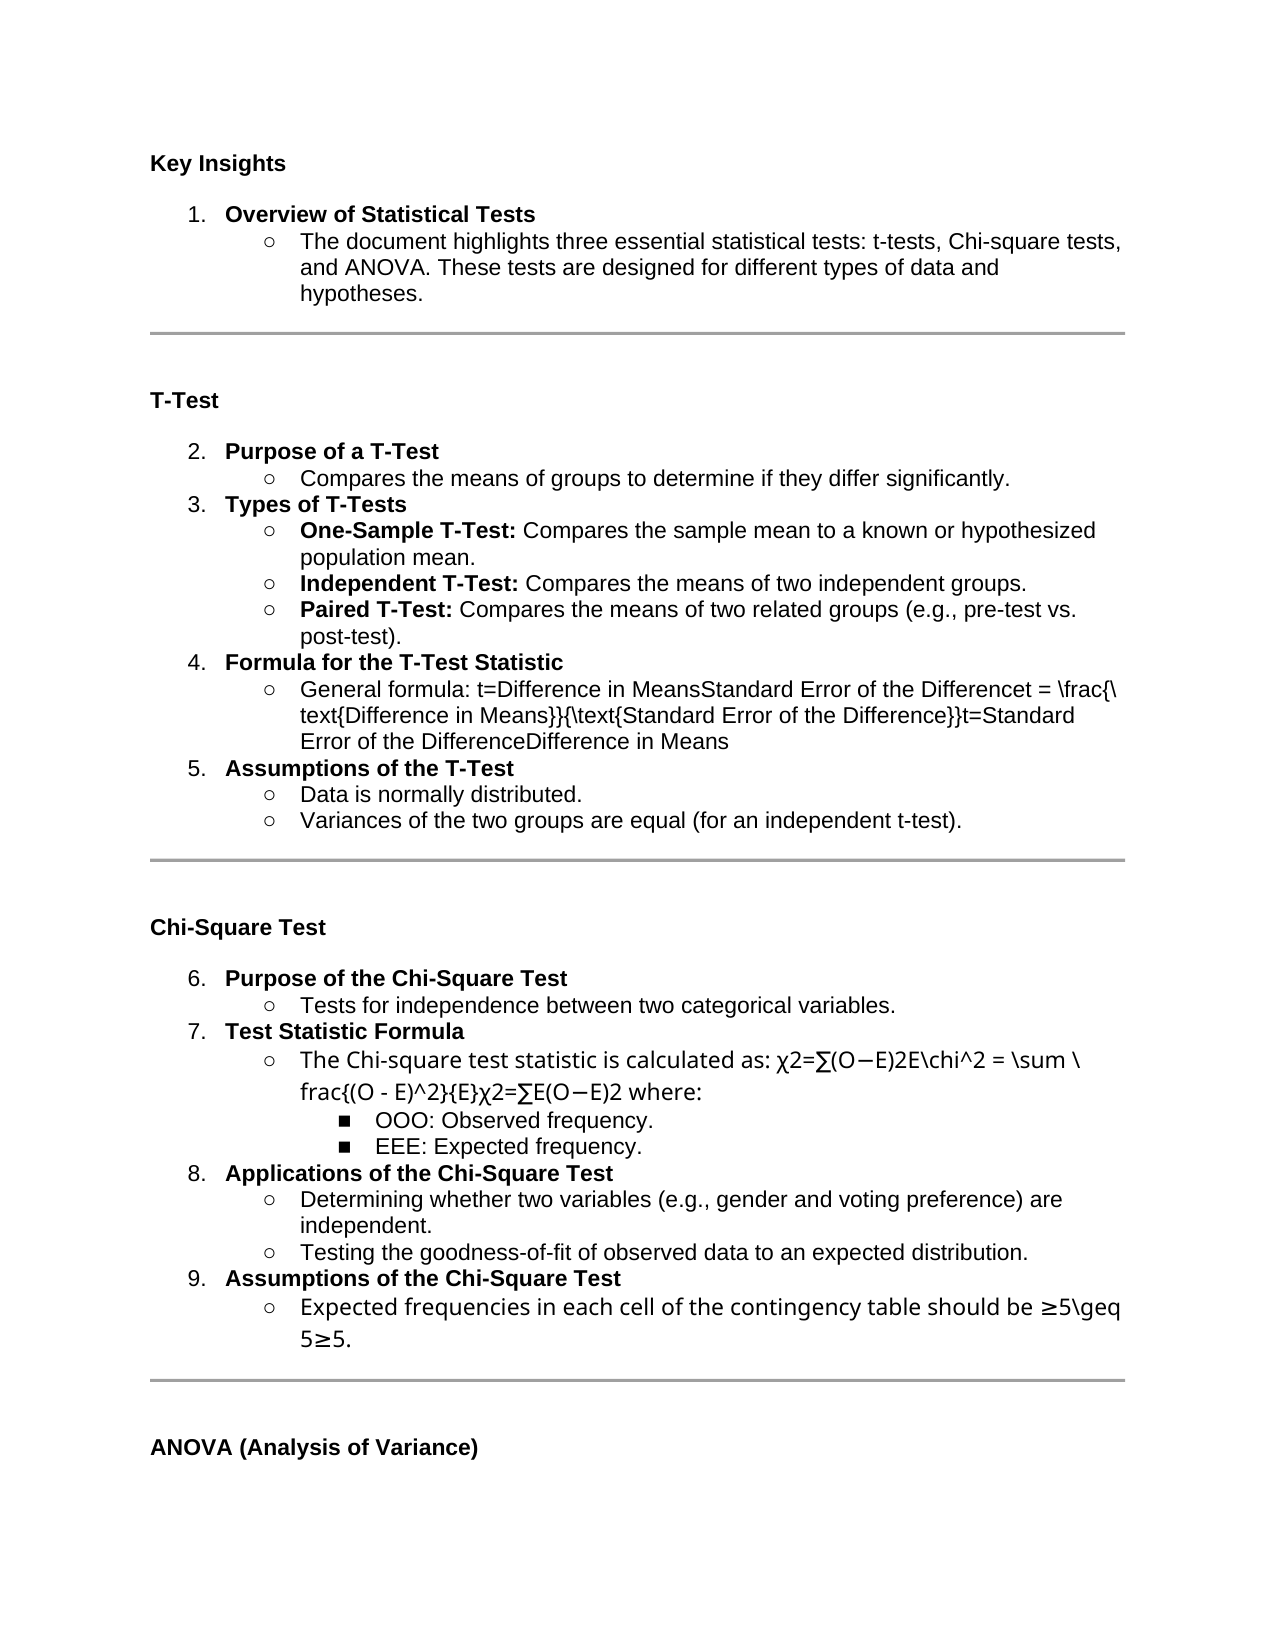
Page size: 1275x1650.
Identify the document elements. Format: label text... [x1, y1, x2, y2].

subtitle ANOVA (Analysis of Variance) [150, 1434, 1125, 1460]
list The document highlights three essential statistical tests: t-tests, Chi-square tests, and ANOVA. These tests are designed for different types of data and hypotheses. [262, 228, 1125, 307]
list Purpose of a T-Test [187, 438, 1125, 465]
list Applications of the Chi-Square Test [187, 1159, 1125, 1186]
list Tests for independence between two categorical variables. [262, 992, 1125, 1018]
list Test Statistic Formula [187, 1018, 1125, 1044]
list Variances of the two groups are equal (for an independent t-test). [262, 807, 1125, 834]
list Assumptions of the Chi-Square Test [187, 1265, 1125, 1291]
list Independent T-Test: Compares the means of two independent groups. [262, 570, 1125, 596]
list Compares the means of groups to determine if they differ significantly. [262, 465, 1125, 491]
subtitle Key Insights [150, 150, 1125, 176]
list OOO: Observed frequency. [337, 1107, 1125, 1133]
subtitle T-Test [150, 387, 1125, 413]
list EEE: Expected frequency. [337, 1133, 1125, 1159]
list Testing the goodness-of-fit of observed data to an expected distribution. [262, 1238, 1125, 1265]
list Purpose of the Chi-Square Test [187, 965, 1125, 992]
list Formula for the T-Test Statistic [187, 649, 1125, 676]
list One-Sample T-Test: Compares the sample mean to a known or hypothesized population mean. [262, 517, 1125, 570]
list Data is normally distributed. [262, 781, 1125, 807]
list Assumptions of the T-Test [187, 754, 1125, 781]
list Determining whether two variables (e.g., gender and voting preference) are independent. [262, 1186, 1125, 1238]
list Types of T-Tests [187, 491, 1125, 517]
list The Chi-square test statistic is calculated as: χ2=∑(O−E)2E\chi^2 = \sum \frac{(O - E)^2}{E}χ2=∑E(O−E)2​ where: [262, 1044, 1125, 1107]
list Expected frequencies in each cell of the contingency table should be ≥5\geq 5≥5. [262, 1291, 1125, 1354]
list General formula: t=Difference in MeansStandard Error of the Differencet = \frac{\text{Difference in Means}}{\text{Standard Error of the Difference}}t=Standard Error of the DifferenceDifference in Means​ [262, 676, 1125, 754]
list Overview of Statistical Tests [187, 201, 1125, 228]
subtitle Chi-Square Test [150, 914, 1125, 940]
list Paired T-Test: Compares the means of two related groups (e.g., pre-test vs. post-test). [262, 596, 1125, 649]
